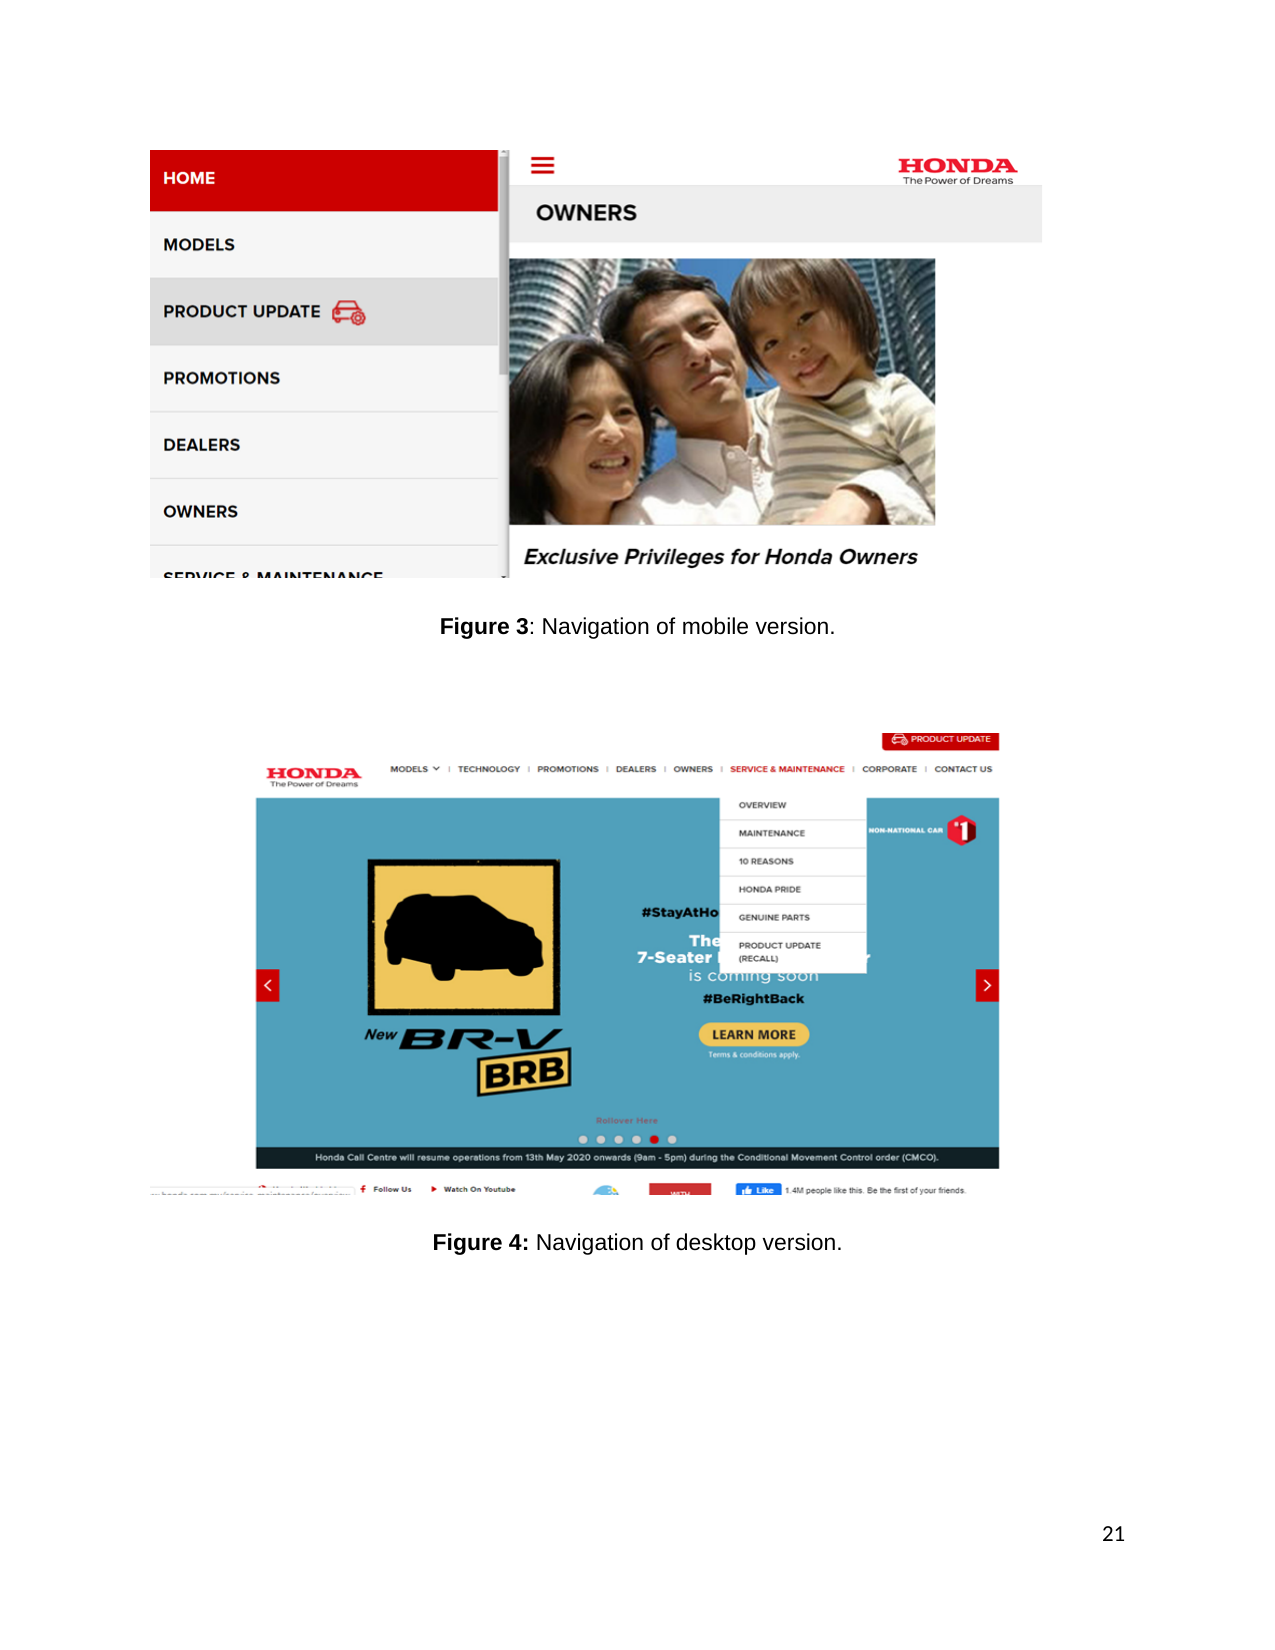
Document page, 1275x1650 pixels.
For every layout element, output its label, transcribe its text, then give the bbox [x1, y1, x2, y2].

picture [150, 733, 1042, 1195]
picture [150, 150, 1043, 578]
text Figure 4: Navigation of desktop version. [150, 1229, 1125, 1256]
text Figure 3: Navigation of mobile version. [150, 613, 1125, 639]
